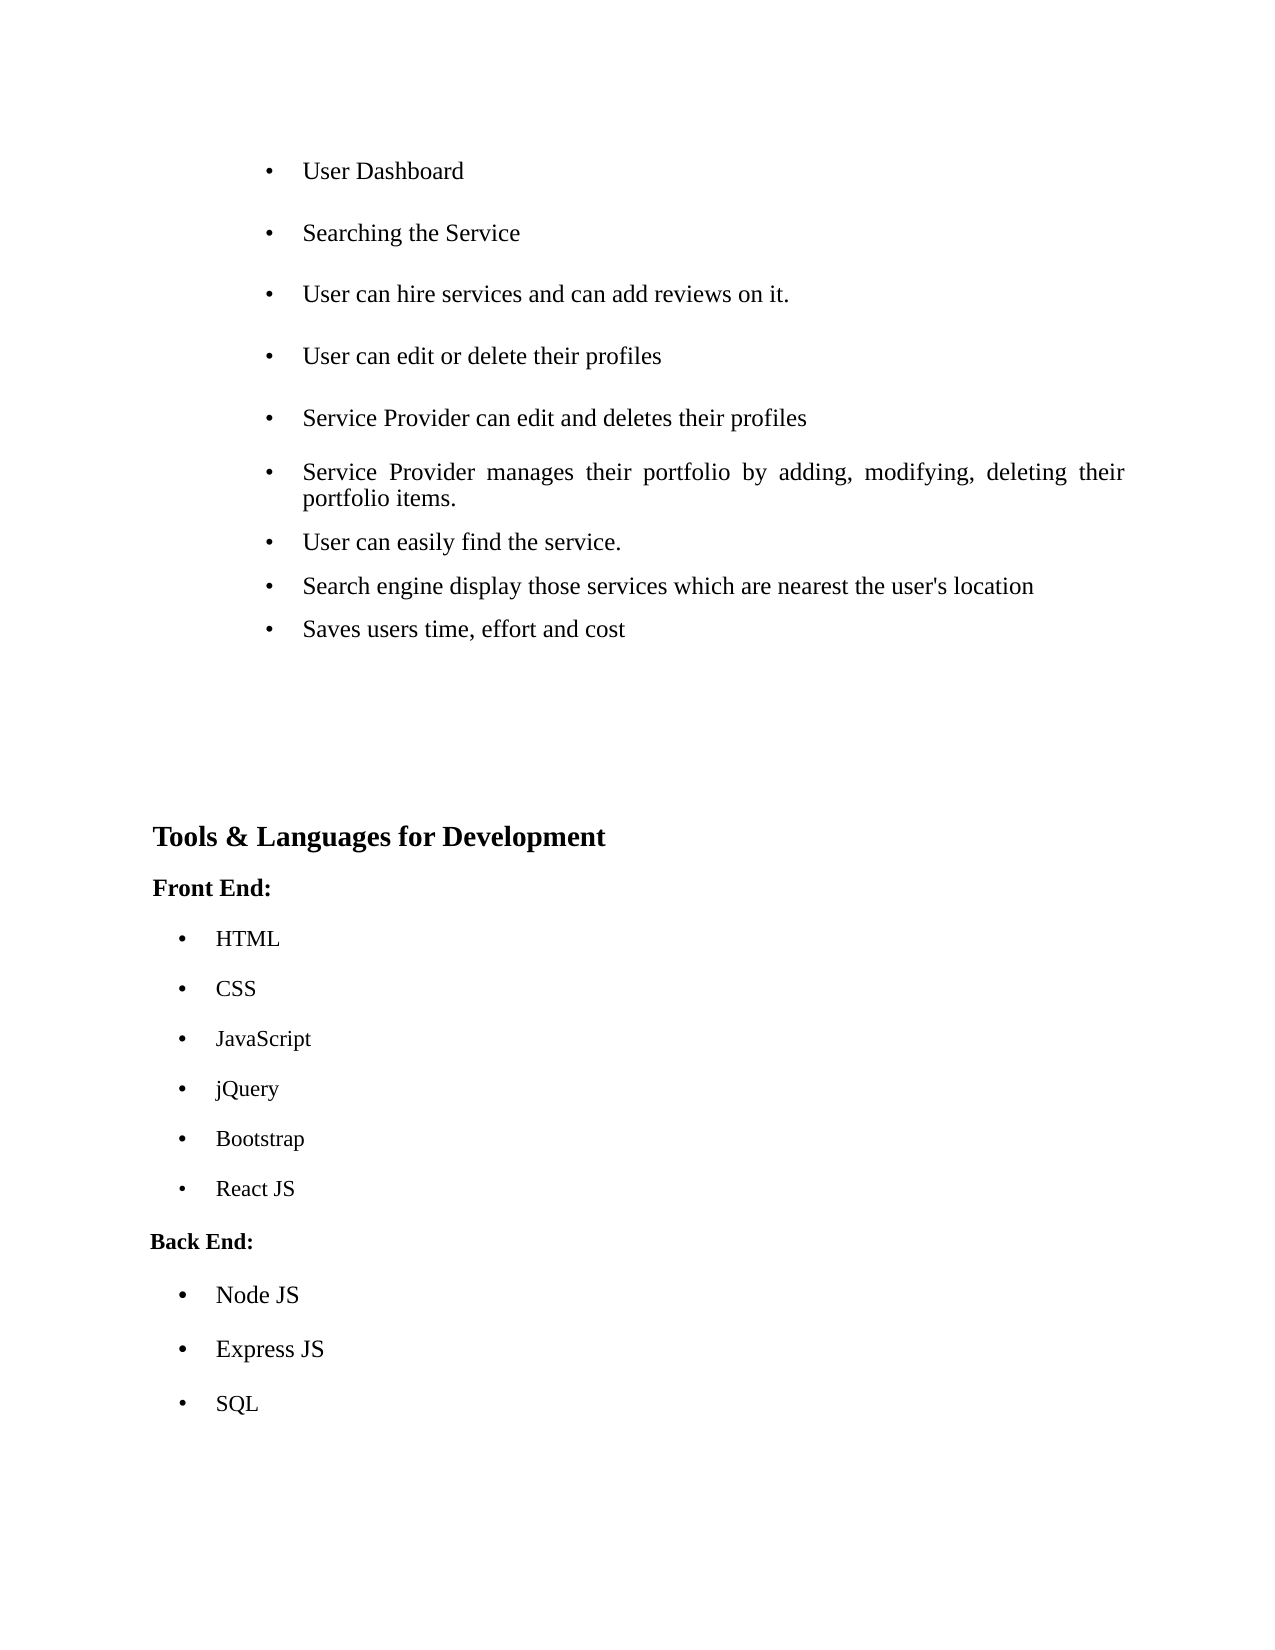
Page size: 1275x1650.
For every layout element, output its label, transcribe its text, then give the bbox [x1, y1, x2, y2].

list User Dashboard [265, 150, 1125, 187]
list Service Provider can edit and deletes their profiles [265, 397, 1125, 433]
list Saves users time, effort and cost [265, 616, 1125, 643]
text Back End: [150, 1227, 1125, 1256]
list HTML [178, 927, 1127, 952]
list CSS [178, 977, 1127, 1002]
text Front End: [152, 877, 1127, 902]
list Searching the Service [265, 212, 1125, 248]
list Service Provider manages their portfolio by adding, modifying, deleting their portfolio items. [265, 458, 1125, 512]
list React JS [178, 1177, 1127, 1202]
list Bootstrap [178, 1127, 1127, 1152]
list jQuery [178, 1077, 1127, 1102]
list Express JS [178, 1334, 1125, 1363]
text Tools & Languages for Development [152, 827, 1127, 852]
list Search engine display those services which are nearest the user's location [265, 573, 1125, 599]
list Node JS [178, 1281, 1125, 1309]
list User can hire services and can add reviews on it. [265, 273, 1125, 310]
list User can easily find the service. [265, 529, 1125, 556]
list User can edit or delete their profiles [265, 335, 1125, 372]
list JavaScript [178, 1027, 1127, 1052]
list SQL [178, 1388, 1125, 1417]
